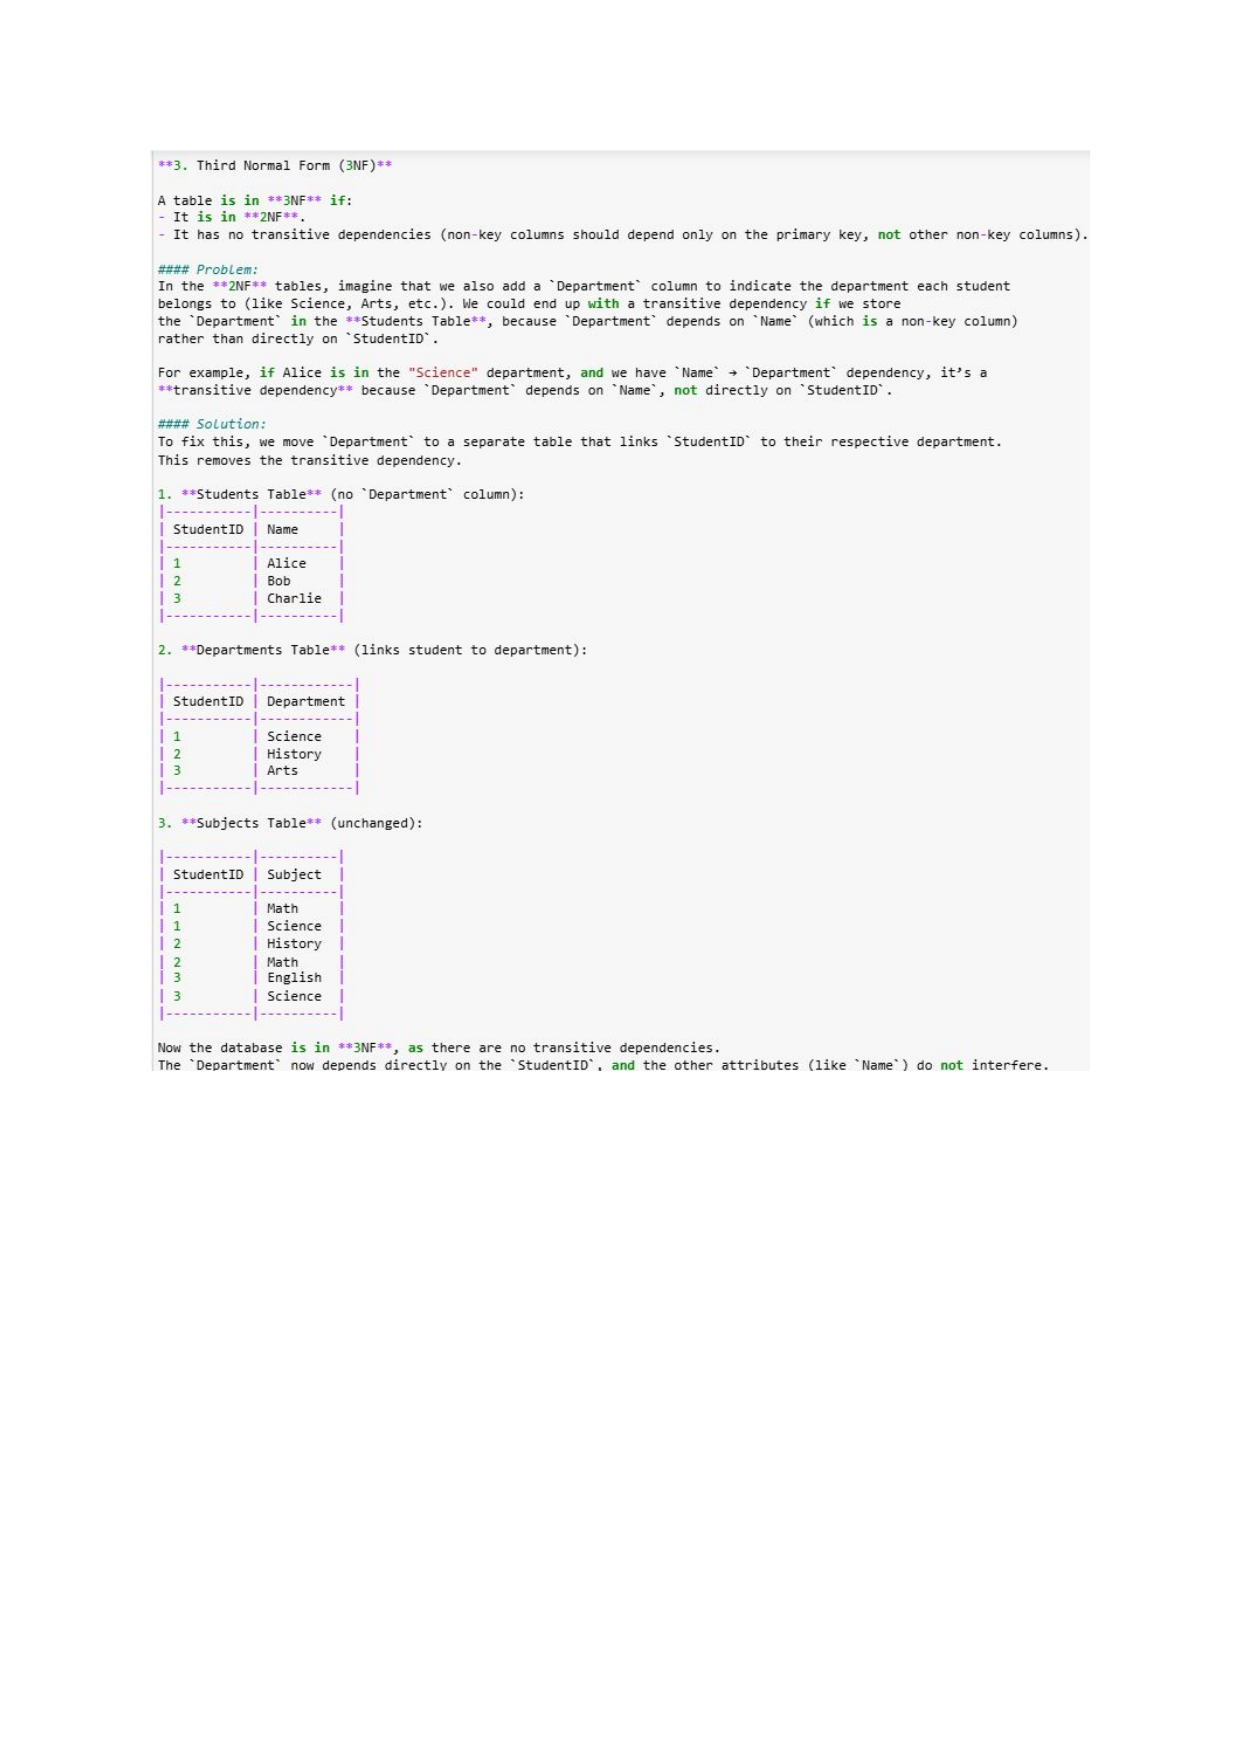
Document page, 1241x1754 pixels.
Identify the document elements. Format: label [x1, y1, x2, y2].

picture [150, 150, 1091, 1071]
